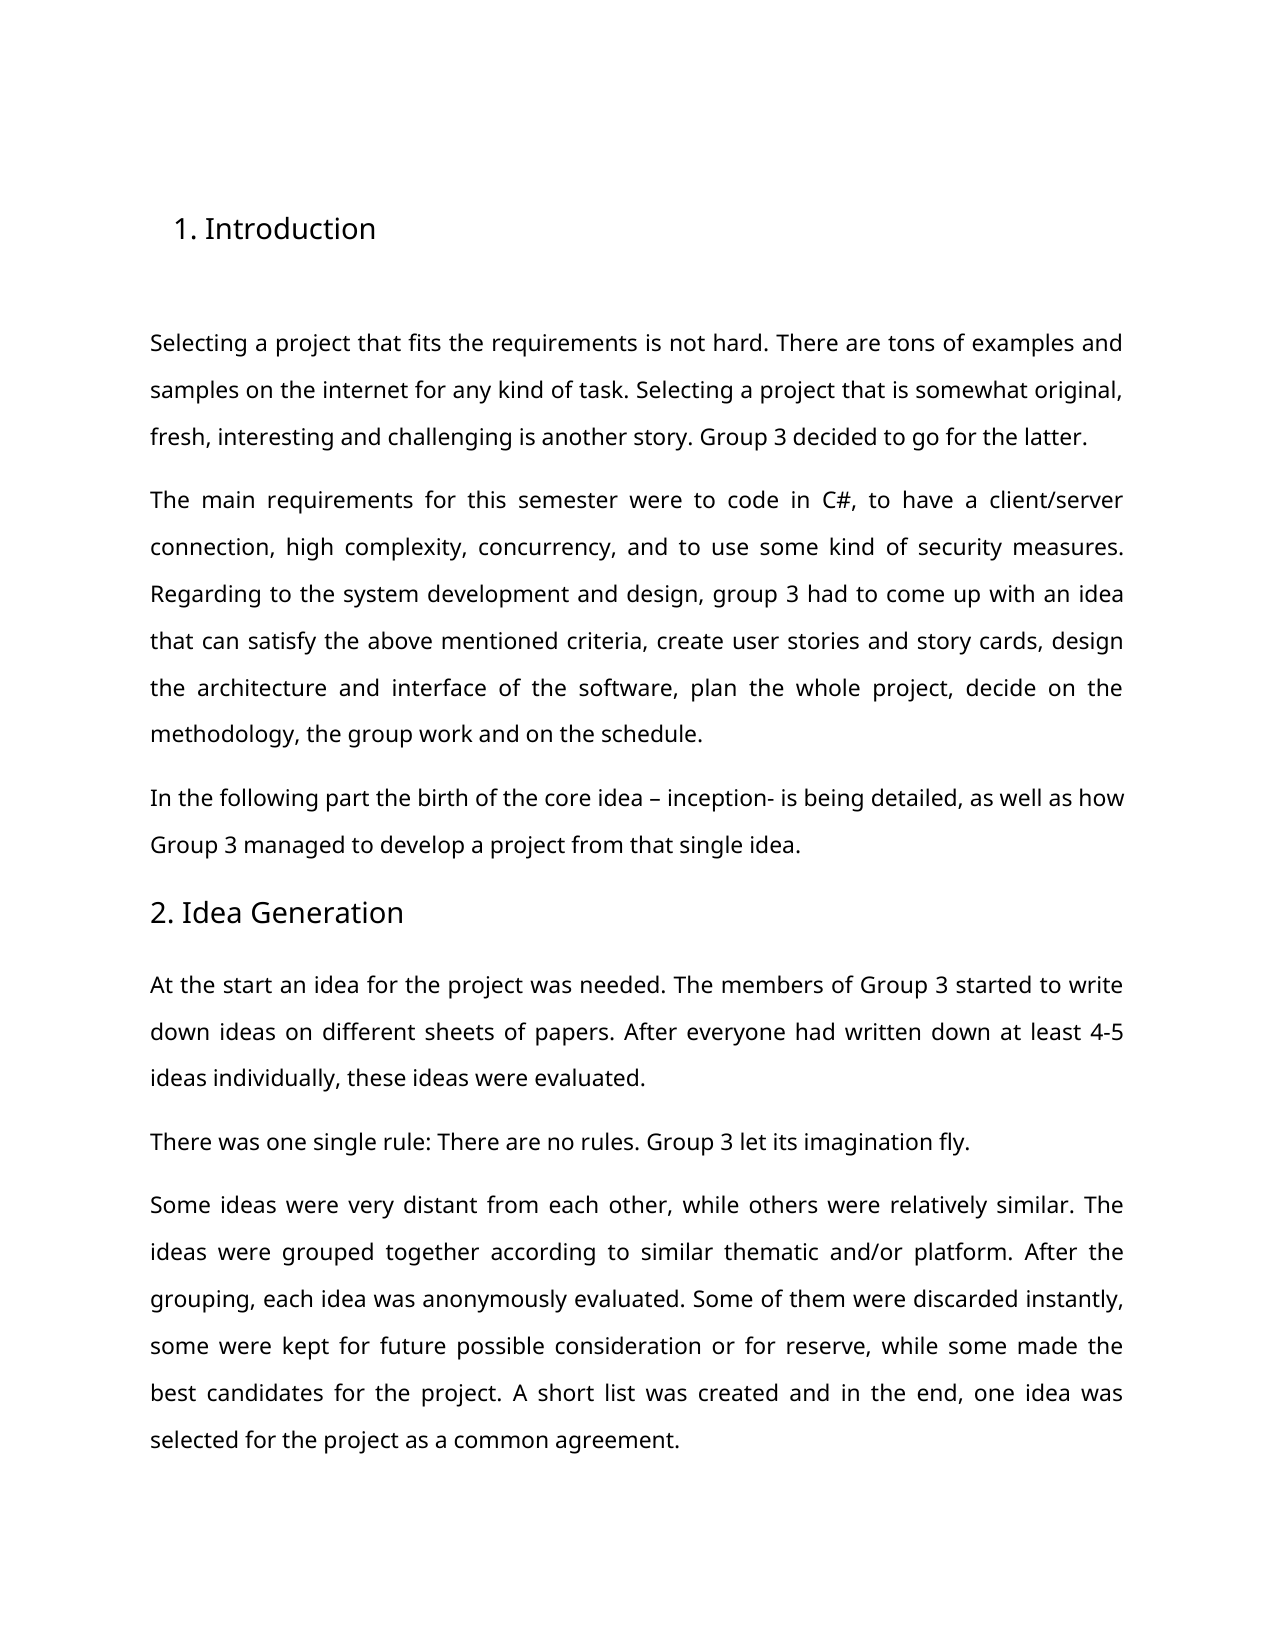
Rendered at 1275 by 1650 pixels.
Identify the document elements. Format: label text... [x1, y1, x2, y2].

text The main requirements for this semester were to code in C#, to have a client/server connection, high complexity, concurrency, and to use some kind of security measures. Regarding to the system development and design, group 3 had to come up with an idea that can satisfy the above mentioned criteria, create user stories and story cards, design the architecture and interface of the software, plan the whole project, decide on the methodology, the group work and on the schedule. [150, 484, 1125, 750]
text There was one single rule: There are no rules. Group 3 let its imagination fly. [150, 1126, 1125, 1157]
text 2. Idea Generation [150, 892, 1125, 932]
text Some ideas were very distant from each other, while others were relatively similar. The ideas were grouped together according to similar thematic and/or platform. After the grouping, each idea was anonymously evaluated. Some of them were discarded instantly, some were kept for future possible consideration or for reserve, while some made the best candidates for the project. A short list was created and in the end, one idea was selected for the project as a common agreement. [150, 1189, 1125, 1455]
text 1. Introduction [173, 209, 1125, 248]
text In the following part the birth of the core idea – inception- is being detailed, as well as how Group 3 managed to develop a project from that single idea. [150, 782, 1125, 860]
text Selecting a project that fits the requirements is not hard. There are tons of examples and samples on the internet for any kind of task. Selecting a project that is somewhat original, fresh, interesting and challenging is another story. Group 3 decided to go for the latter. [150, 327, 1125, 452]
text At the start an idea for the project was needed. The members of Group 3 started to write down ideas on different sheets of papers. After everyone had written down at least 4-5 ideas individually, these ideas were evaluated. [150, 968, 1125, 1093]
